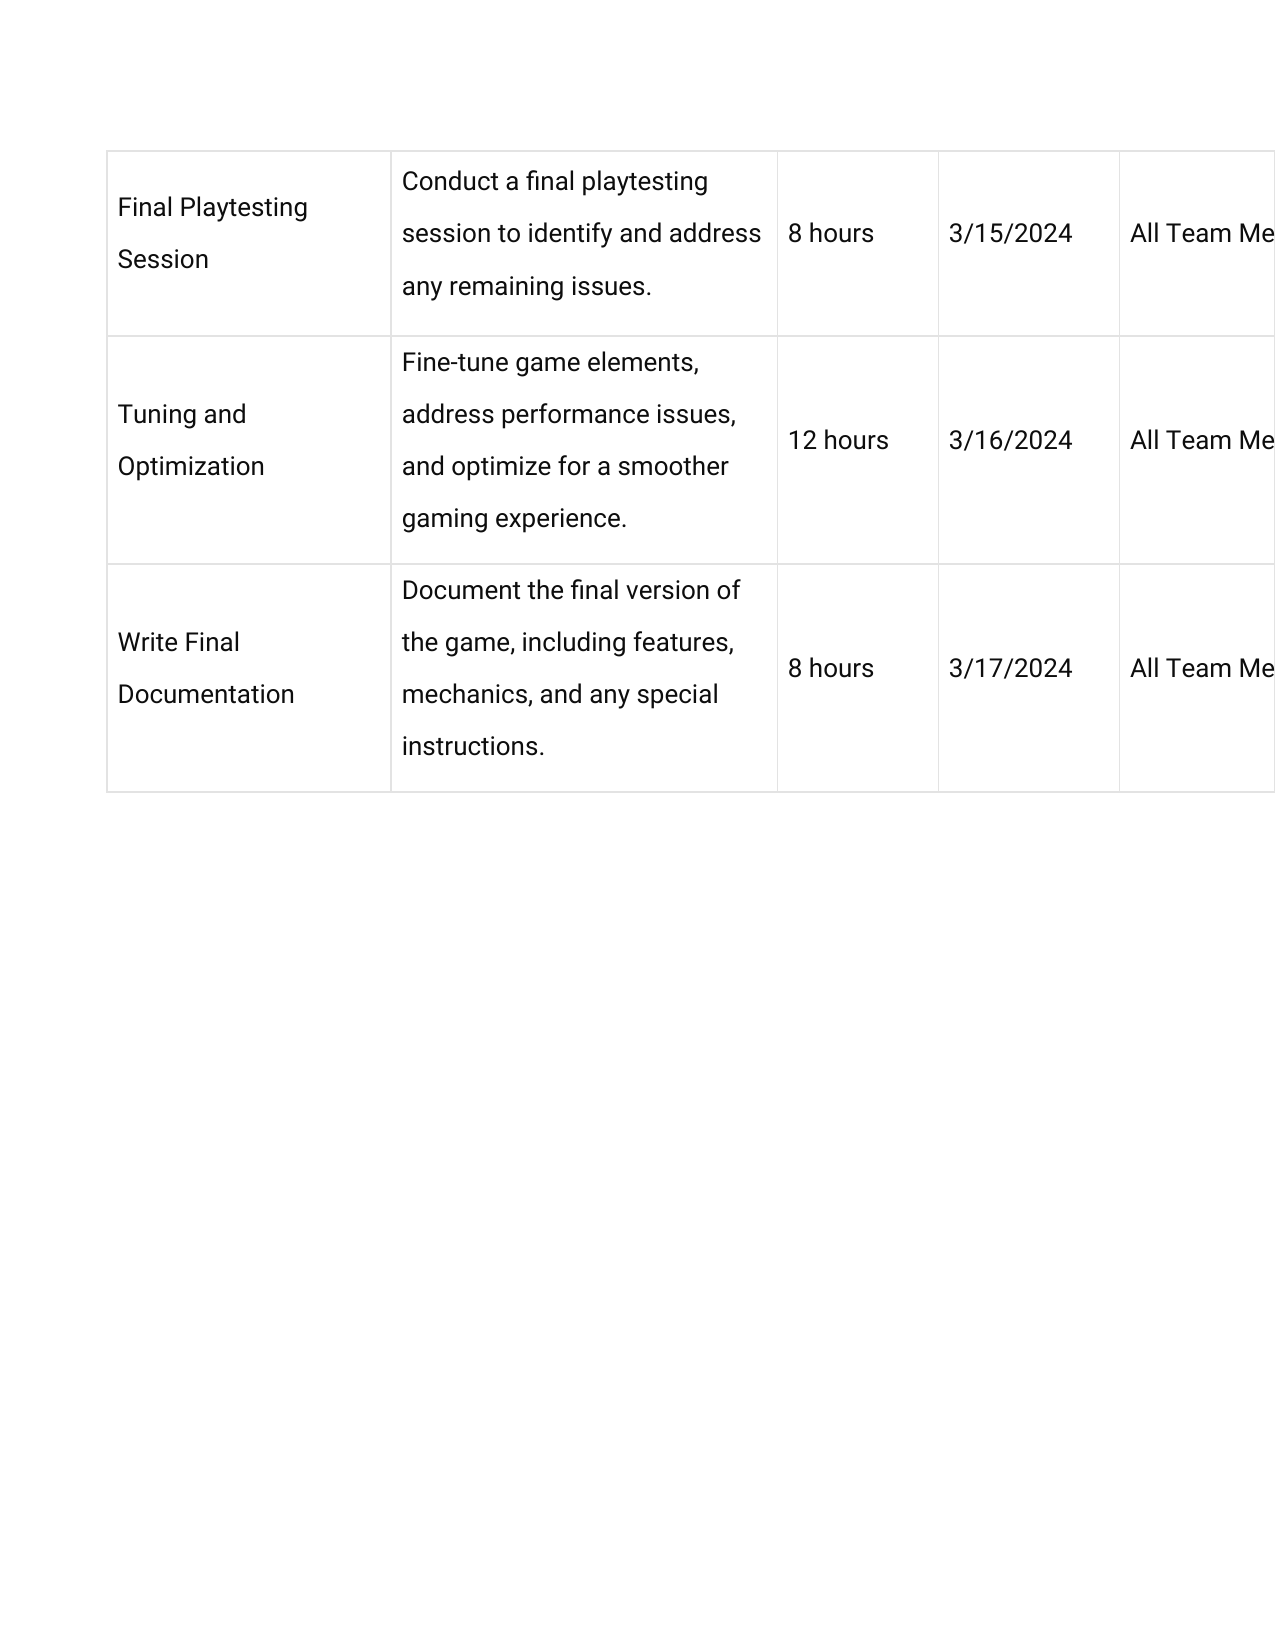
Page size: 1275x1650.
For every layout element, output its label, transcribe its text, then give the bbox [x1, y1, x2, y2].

table_cell Document the final version of the game, including features, mechanics, and any special instructions. [392, 565, 777, 791]
table_cell Tuning and Optimization [108, 337, 390, 563]
table_cell All Team Members [1120, 565, 1274, 791]
table_cell 12 hours [778, 337, 938, 563]
table_cell All Team Members [1120, 337, 1274, 563]
table_cell 3/16/2024 [939, 337, 1119, 563]
table_cell All Team Members [1120, 152, 1274, 335]
table_cell Fine-tune game elements, address performance issues, and optimize for a smoother gaming experience. [392, 337, 777, 563]
table_cell 3/15/2024 [939, 152, 1119, 335]
table_cell 8 hours [778, 565, 938, 791]
table_cell Conduct a final playtesting session to identify and address any remaining issues. [392, 152, 777, 335]
table_cell 3/17/2024 [939, 565, 1119, 791]
table_cell 8 hours [778, 152, 938, 335]
table_cell Final Playtesting Session [108, 152, 390, 335]
table_cell Write Final Documentation [108, 565, 390, 791]
